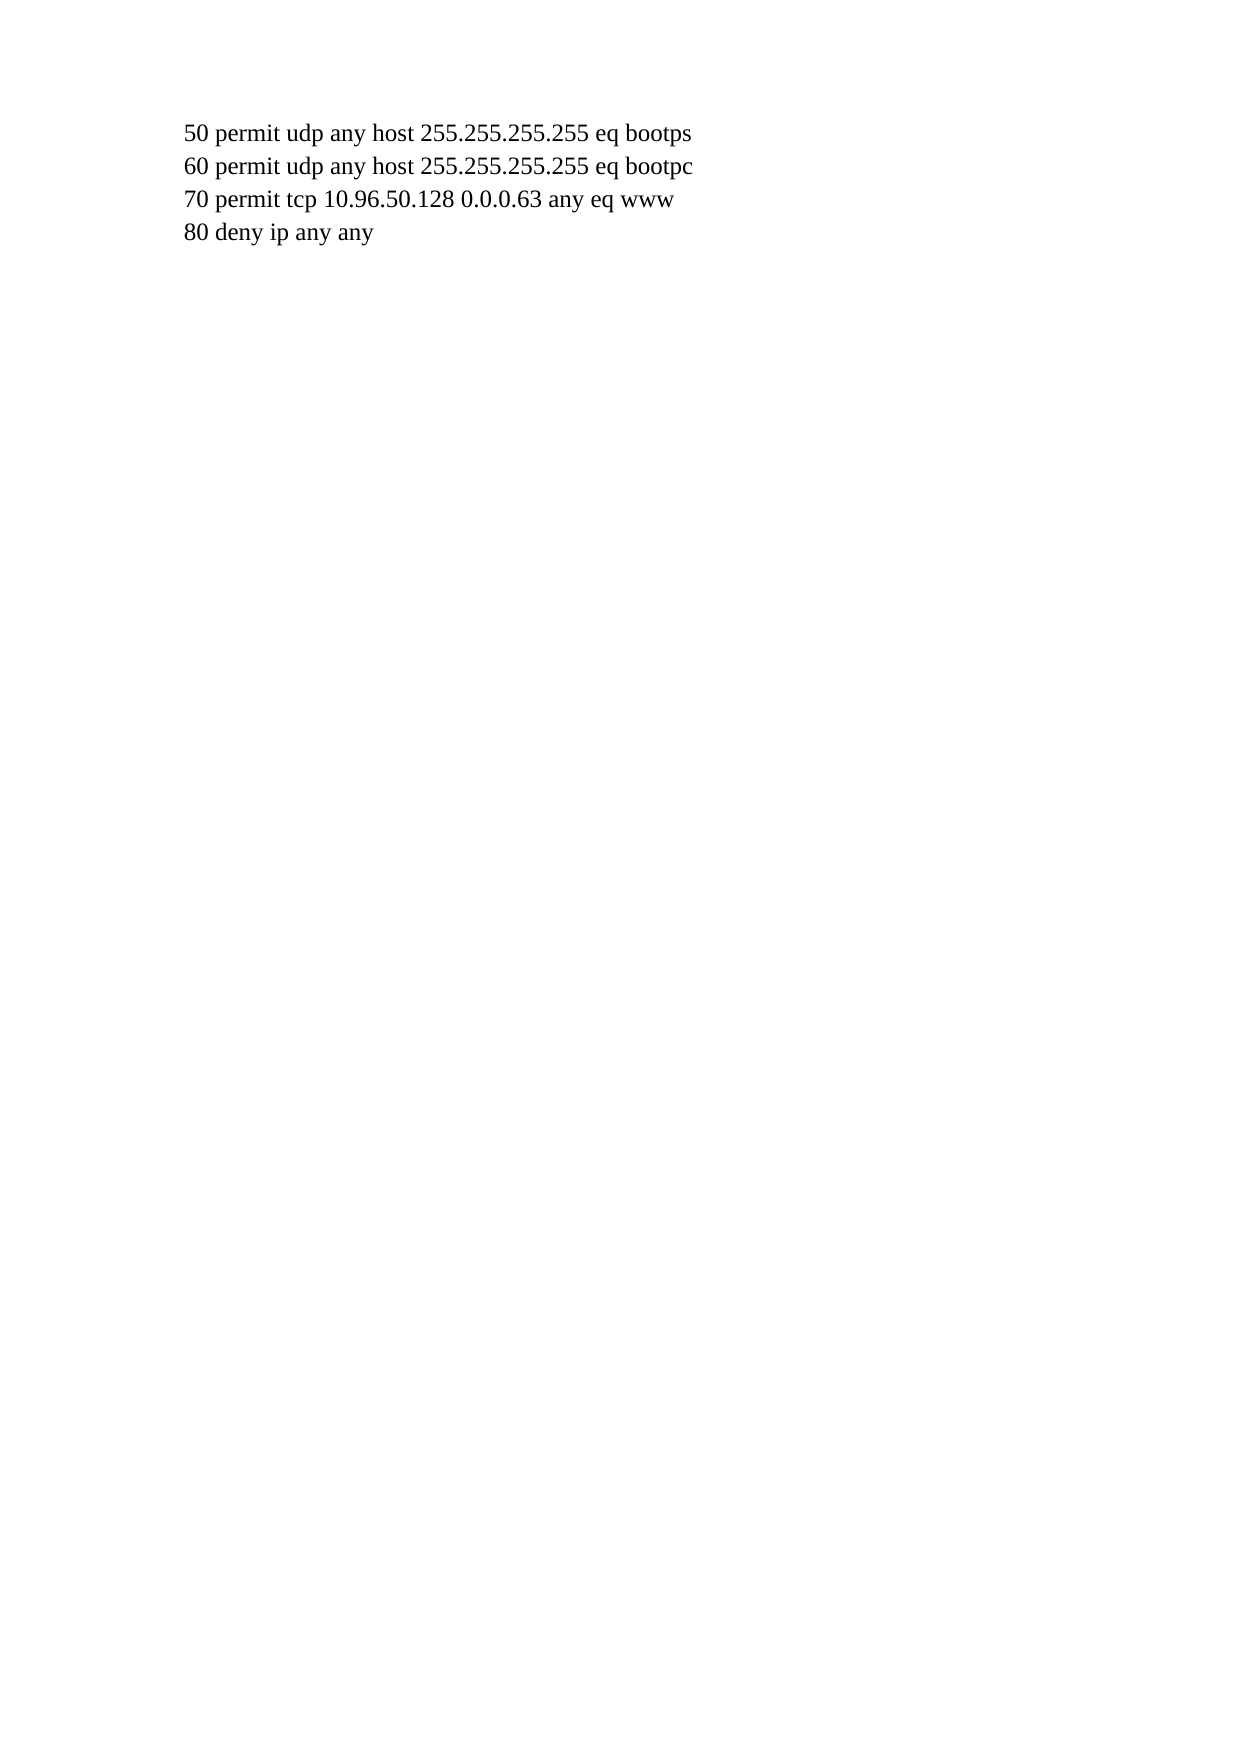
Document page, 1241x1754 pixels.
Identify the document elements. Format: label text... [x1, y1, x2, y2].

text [177, 118, 1152, 147]
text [177, 151, 1152, 180]
text 70 permit tcp 10.96.50.128 0.0.0.63 any eq www [177, 184, 1152, 213]
text 80 deny ip any any [177, 217, 1152, 246]
